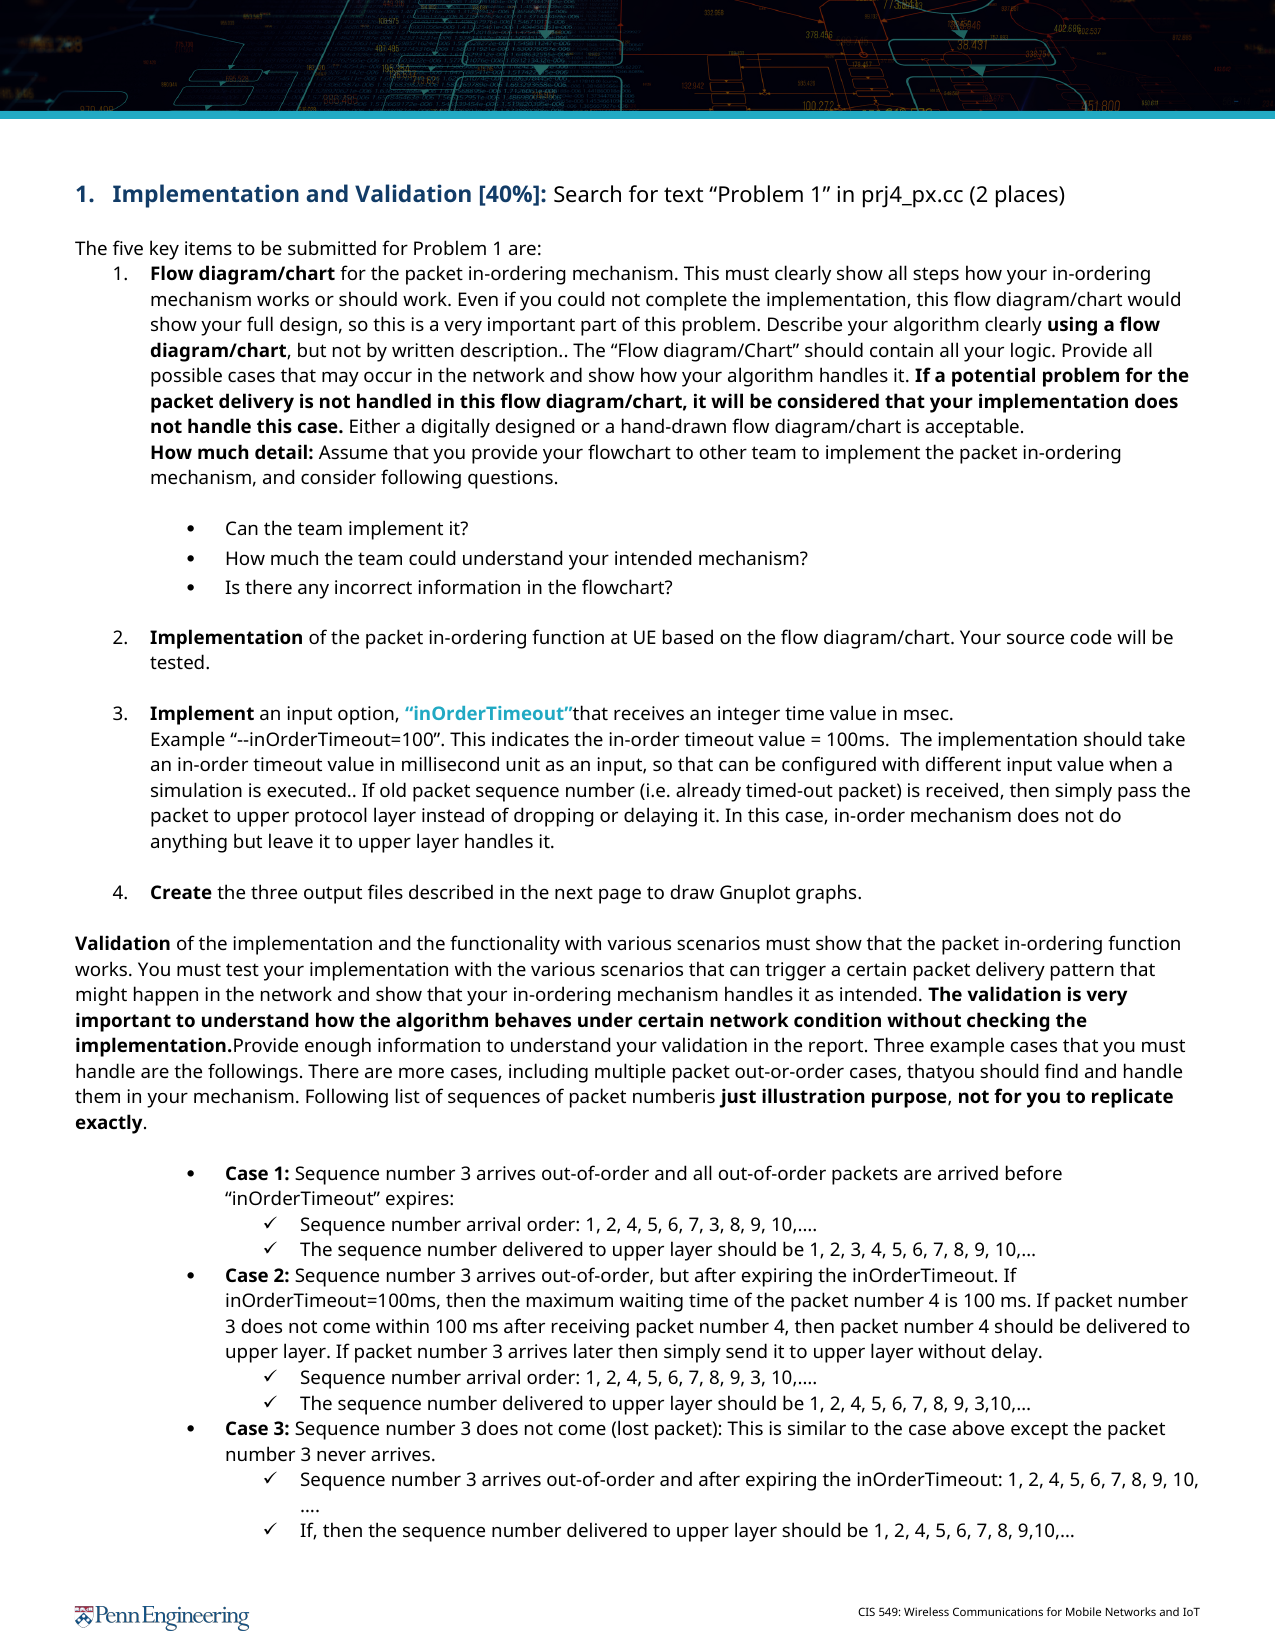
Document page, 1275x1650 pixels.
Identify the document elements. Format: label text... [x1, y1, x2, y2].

text How much detail: Assume that you provide your flowchart to other team to implement the packet in-ordering mechanism, and consider following questions. [150, 439, 1200, 490]
list Sequence number arrival order: 1, 2, 4, 5, 6, 7, 3, 8, 9, 10,…. [262, 1211, 1200, 1237]
list Sequence number 3 arrives out-of-order and after expiring the inOrderTimeout: 1, 2, 4, 5, 6, 7, 8, 9, 10,…. [262, 1466, 1200, 1517]
text Validation of the implementation and the functionality with various scenarios must show that the packet in-ordering function works. You must test your implementation with the various scenarios that can trigger a certain packet delivery pattern that might happen in the network and show that your in-ordering mechanism handles it as intended. The validation is very important to understand how the algorithm behaves under certain network condition without checking the implementation.Provide enough information to understand your validation in the report. Three example cases that you must handle are the followings. There are more cases, including multiple packet out-or-order cases, thatyou should find and handle them in your mechanism. Following list of sequences of packet numberis just illustration purpose, not for you to replicate exactly. [75, 930, 1200, 1134]
list Case 2: Sequence number 3 arrives out-of-order, but after expiring the inOrderTimeout. If inOrderTimeout=100ms, then the maximum waiting time of the packet number 4 is 100 ms. If packet number 3 does not come within 100 ms after receiving packet number 4, then packet number 4 should be delivered to upper layer. If packet number 3 arrives later then simply send it to upper layer without delay. [187, 1262, 1200, 1364]
list Case 1: Sequence number 3 arrives out-of-order and all out-of-order packets are arrived before “inOrderTimeout” expires: [187, 1160, 1200, 1211]
list Case 3: Sequence number 3 does not come (lost packet): This is similar to the case above except the packet number 3 never arrives. [187, 1415, 1200, 1466]
list Can the team implement it? [187, 516, 1200, 541]
list If, then the sequence number delivered to upper layer should be 1, 2, 4, 5, 6, 7, 8, 9,10,… [262, 1517, 1200, 1543]
list Implementation of the packet in-ordering function at UE based on the flow diagram/chart. Your source code will be tested. [112, 624, 1200, 675]
list Create the three output files described in the next page to draw Gnuplot graphs. [112, 879, 1200, 905]
text The five key items to be submitted for Problem 1 are: [75, 235, 1200, 260]
list Sequence number arrival order: 1, 2, 4, 5, 6, 7, 8, 9, 3, 10,…. [262, 1364, 1200, 1390]
picture [0, 0, 1275, 119]
picture [74, 1606, 253, 1631]
list The sequence number delivered to upper layer should be 1, 2, 4, 5, 6, 7, 8, 9, 3,10,… [262, 1390, 1200, 1415]
list How much the team could understand your intended mechanism? [187, 545, 1200, 570]
list Is there any incorrect information in the flowchart? [187, 574, 1200, 599]
list Implement an input option, “inOrderTimeout”that receives an integer time value in msec. Example “--inOrderTimeout=100”. This indicates the in-order timeout value = 100ms. The implementation should take an in-order timeout value in millisecond unit as an input, so that can be configured with different input value when a simulation is executed.. If old packet sequence number (i.e. already timed-out packet) is received, then simply pass the packet to upper protocol layer instead of dropping or delaying it. In this case, in-order mechanism does not do anything but leave it to upper layer handles it. [112, 701, 1200, 854]
list The sequence number delivered to upper layer should be 1, 2, 3, 4, 5, 6, 7, 8, 9, 10,… [262, 1237, 1200, 1262]
list Flow diagram/chart for the packet in-ordering mechanism. This must clearly show all steps how your in-ordering mechanism works or should work. Even if you could not complete the implementation, this flow diagram/chart would show your full design, so this is a very important part of this problem. Describe your algorithm clearly using a flow diagram/chart, but not by written description.. The “Flow diagram/Chart” should contain all your logic. Provide all possible cases that may occur in the network and show how your algorithm handles it. If a potential problem for the packet delivery is not handled in this flow diagram/chart, it will be considered that your implementation does not handle this case. Either a digitally designed or a hand-drawn flow diagram/chart is acceptable. [112, 260, 1200, 439]
list Implementation and Validation [40%]: Search for text “Problem 1” in prj4_px.cc (2 places) [75, 178, 1200, 209]
